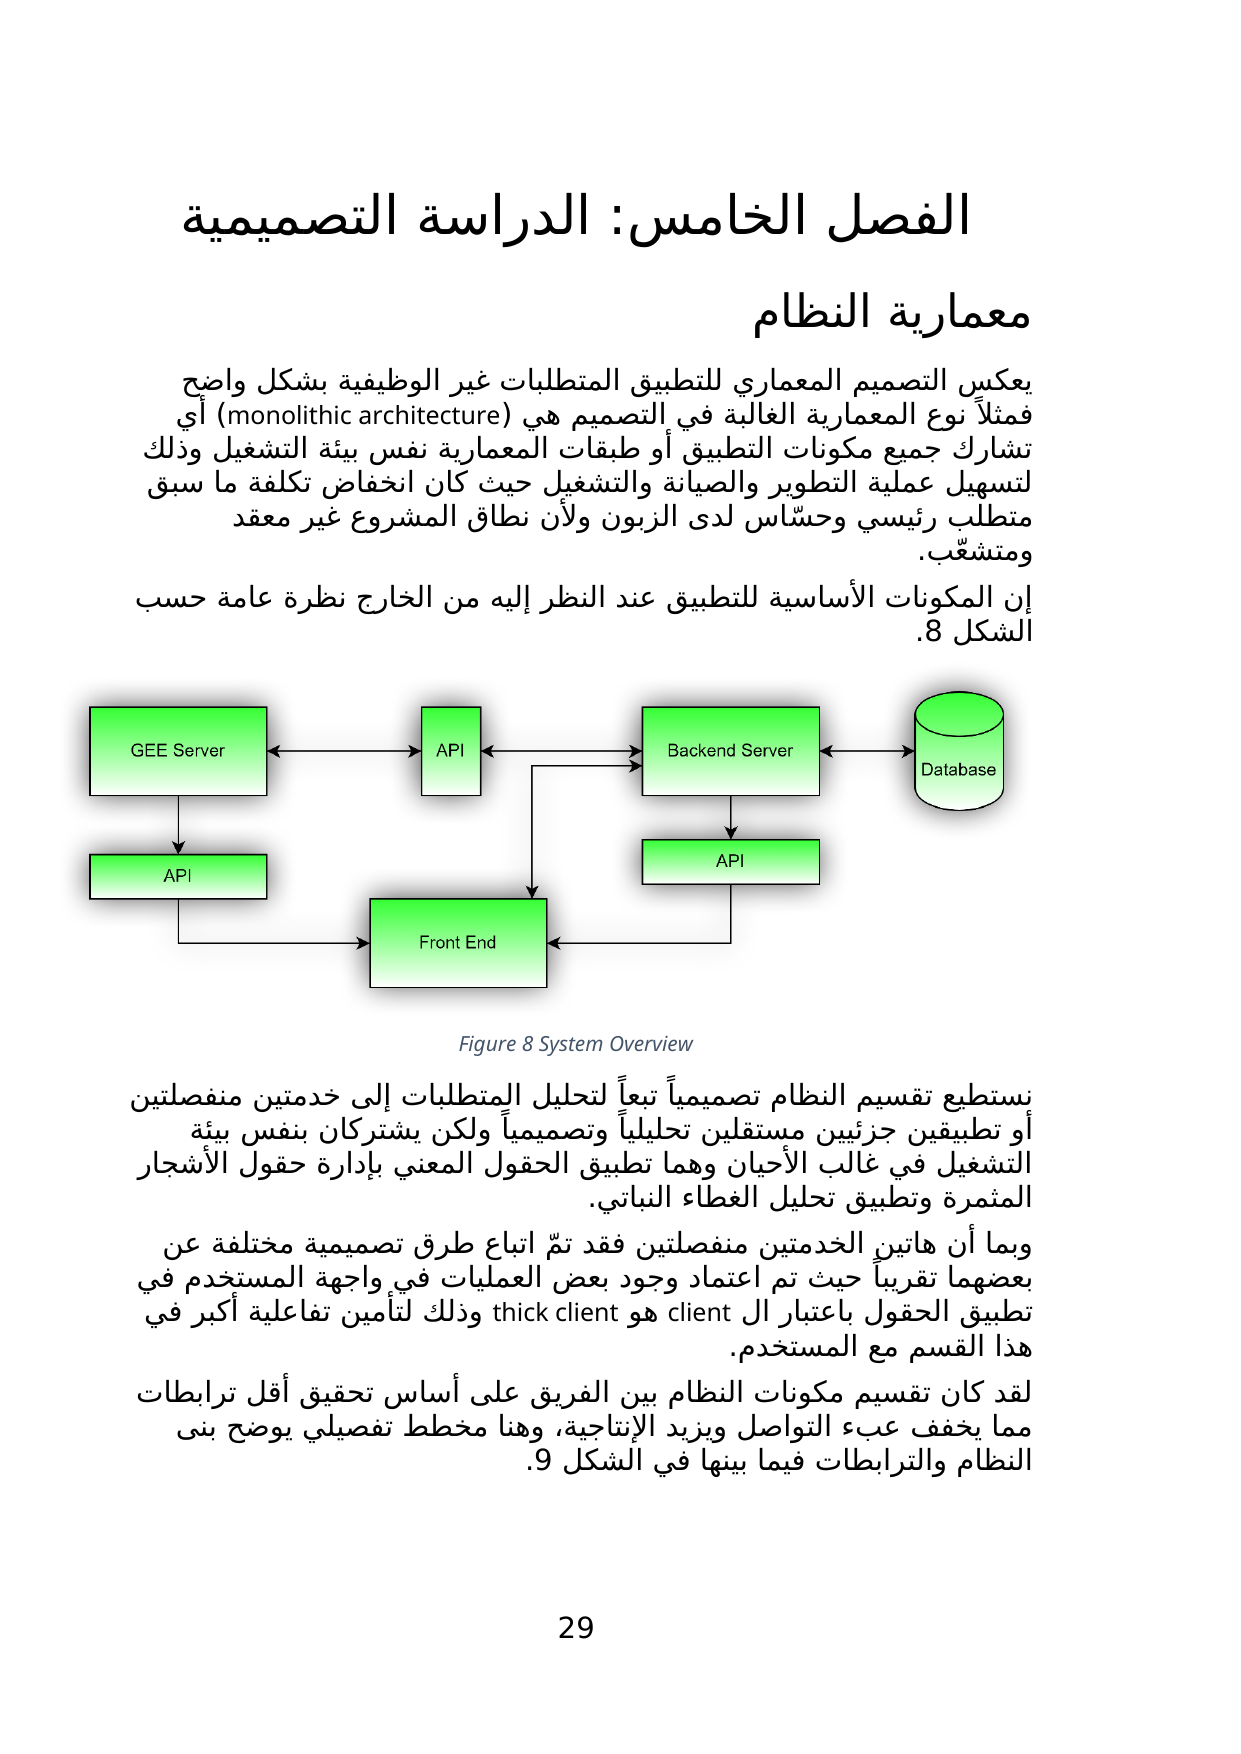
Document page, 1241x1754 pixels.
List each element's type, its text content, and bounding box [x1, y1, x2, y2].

text نستطيع تقسيم النظام تصميمياً تبعاً لتحليل المتطلبات إلى خدمتين منفصلتين أو تطبيقين جزئيين مستقلين تحليلياً وتصميمياً ولكن يشتركان بنفس بيئة التشغيل في غالب الأحيان وهما تطبيق الحقول المعني بإدارة حقول الأشجار المثمرة وتطبيق تحليل الغطاء النباتي. [118, 1078, 1033, 1214]
text Figure 8 System Overview [118, 1029, 1033, 1058]
text وبما أن هاتين الخدمتين منفصلتين فقد تمّ اتباع طرق تصميمية مختلفة عن بعضهما تقريباً حيث تم اعتماد وجود بعض العمليات في واجهة المستخدم في تطبيق الحقول باعتبار ال client هو thick client وذلك لتأمين تفاعلية أكبر في هذا القسم مع المستخدم. [118, 1227, 1033, 1363]
text إن المكونات الأساسية للتطبيق عند النظر إليه من الخارج نظرة عامة حسب الشكل 8. [118, 580, 1033, 648]
subtitle معمارية النظام [118, 285, 1033, 338]
subtitle الفصل الخامس: الدراسة التصميمية [118, 184, 1033, 247]
text لقد كان تقسيم مكونات النظام بين الفريق على أساس تحقيق أقل ترابطات مما يخفف عبء التواصل ويزيد الإنتاجية، وهنا مخطط تفصيلي يوضح بنى النظام والترابطات فيما بينها في الشكل 9. [118, 1376, 1033, 1477]
text يعكس التصميم المعماري للتطبيق المتطلبات غير الوظيفية بشكل واضح فمثلاً نوع المعمارية الغالبة في التصميم هي (monolithic architecture) أي تشارك جميع مكونات التطبيق أو طبقات المعمارية نفس بيئة التشغيل وذلك لتسهيل عملية التطوير والصيانة والتشغيل حيث كان انخفاض تكلفة ما سبق متطلب رئيسي وحسّاس لدى الزبون ولأن نطاق المشروع غير معقد ومتشعّب. [118, 363, 1033, 567]
picture [89, 691, 1004, 988]
